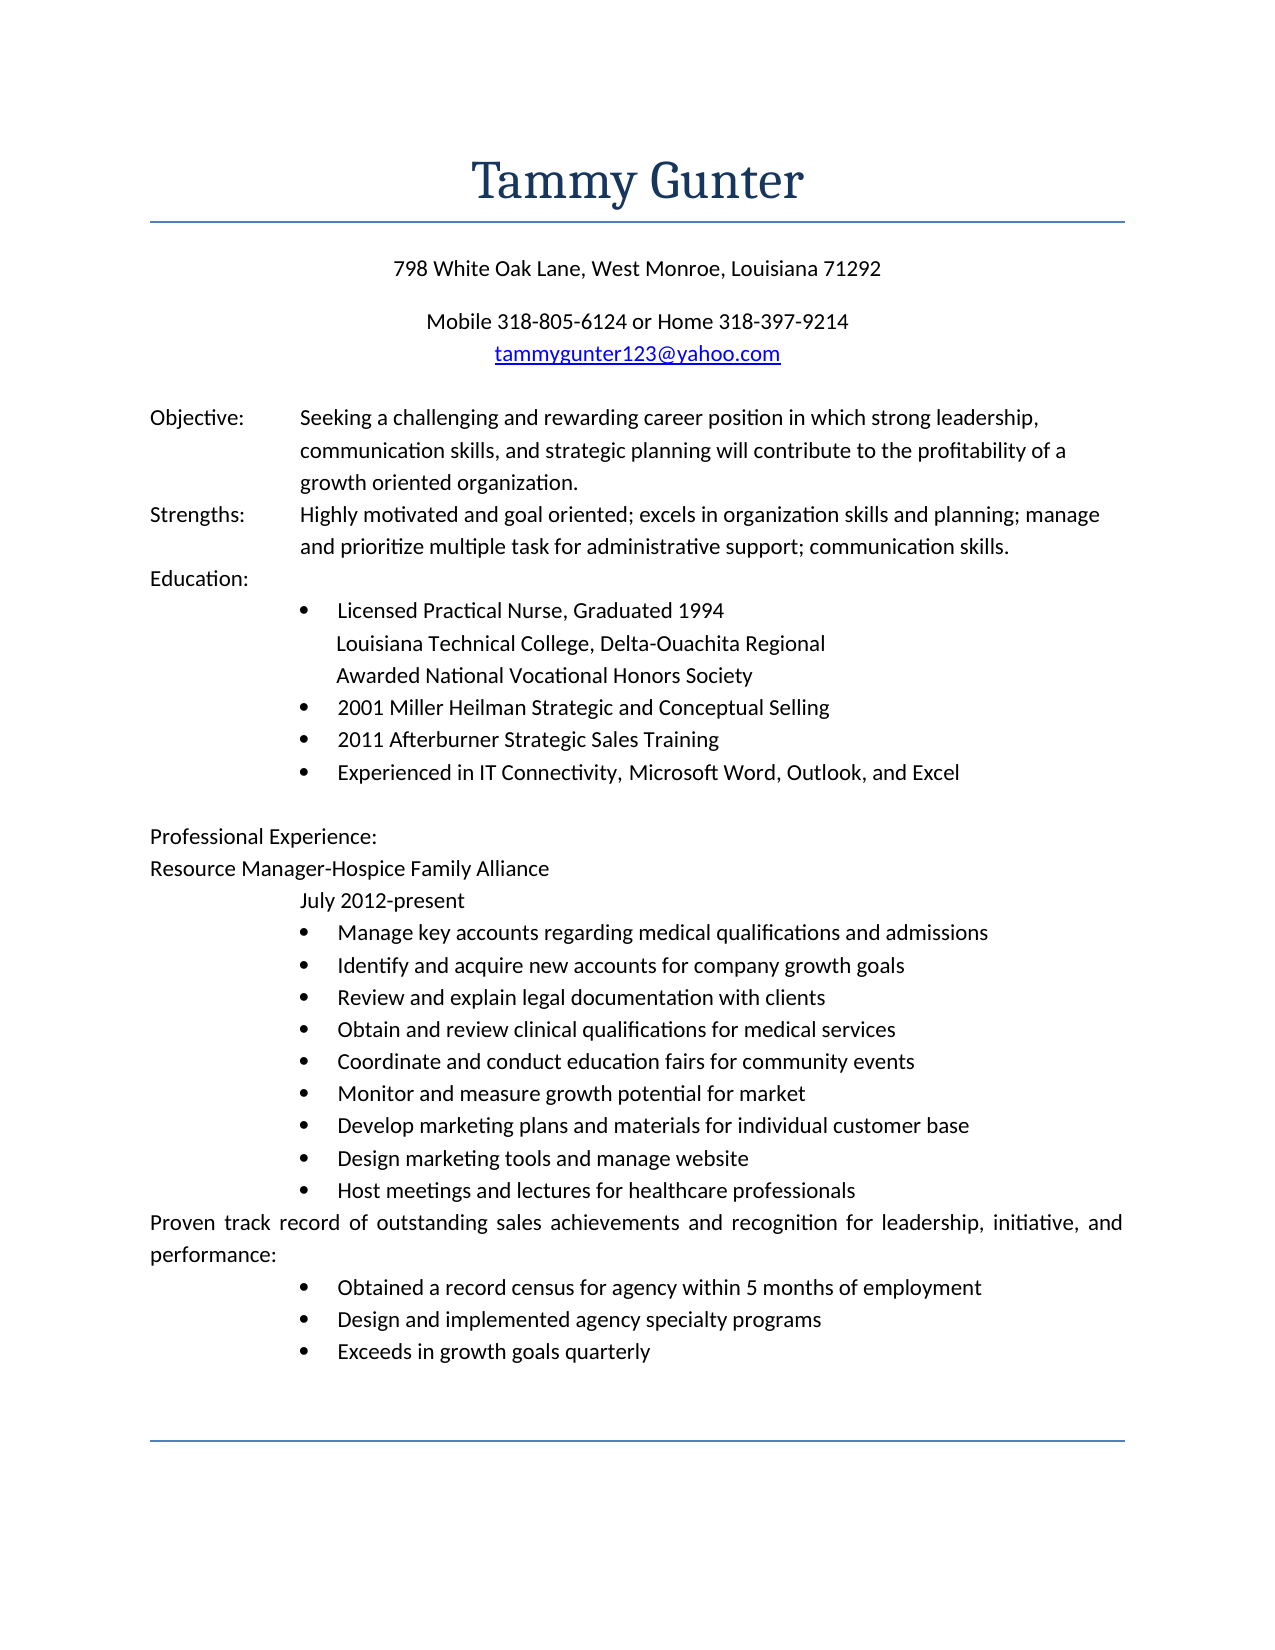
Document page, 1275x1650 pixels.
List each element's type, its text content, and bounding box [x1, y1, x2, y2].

list Identify and acquire new accounts for company growth goals [300, 951, 1125, 979]
list Obtain and review clinical qualifications for medical services [300, 1015, 1125, 1043]
text July 2012-present [150, 886, 1125, 914]
text tammygunter123@yahoo.com [150, 339, 1125, 367]
list Exceeds in growth goals quarterly [300, 1337, 1125, 1365]
list Develop marketing plans and materials for individual customer base [300, 1112, 1125, 1140]
list 2011 Afterburner Strategic Sales Training [300, 725, 1125, 753]
list Review and explain legal documentation with clients [300, 983, 1125, 1011]
text 798 White Oak Lane, West Monroe, Louisiana 71292 [150, 254, 1125, 282]
title Tammy Gunter [150, 150, 1125, 221]
list Host meetings and lectures for healthcare professionals [300, 1176, 1125, 1204]
list Experienced in IT Connectivity, Microsoft Word, Outlook, and Excel [300, 758, 1125, 786]
list Design and implemented agency specialty programs [300, 1305, 1125, 1333]
text Proven track record of outstanding sales achievements and recognition for leadership, initiative, and performance: [150, 1208, 1125, 1268]
text Professional Experience: [150, 822, 1125, 850]
list 2001 Miller Heilman Strategic and Conceptual Selling [300, 693, 1125, 721]
text Education: [150, 564, 1125, 592]
text Louisiana Technical College, Delta-Ouachita Regional [150, 629, 1125, 657]
text Resource Manager-Hospice Family Alliance [150, 854, 1125, 882]
text Awarded National Vocational Honors Society [225, 661, 1125, 689]
list Manage key accounts regarding medical qualifications and admissions [300, 918, 1125, 947]
text Objective: Seeking a challenging and rewarding career position in which strong leadership, communication skills, and strategic planning will contribute to the profitability of a growth oriented organization. [150, 403, 1125, 496]
text Strengths: Highly motivated and goal oriented; excels in organization skills and planning; manage and prioritize multiple task for administrative support; communication skills. [150, 500, 1125, 560]
list Design marketing tools and manage website [300, 1144, 1125, 1172]
text Mobile 318-805-6124 or Home 318-397-9214 [150, 307, 1125, 335]
list Coordinate and conduct education fairs for community events [300, 1047, 1125, 1075]
list Obtained a record census for agency within 5 months of employment [300, 1273, 1125, 1301]
list Licensed Practical Nurse, Graduated 1994 [300, 597, 1125, 625]
list Monitor and measure growth potential for market [300, 1079, 1125, 1107]
